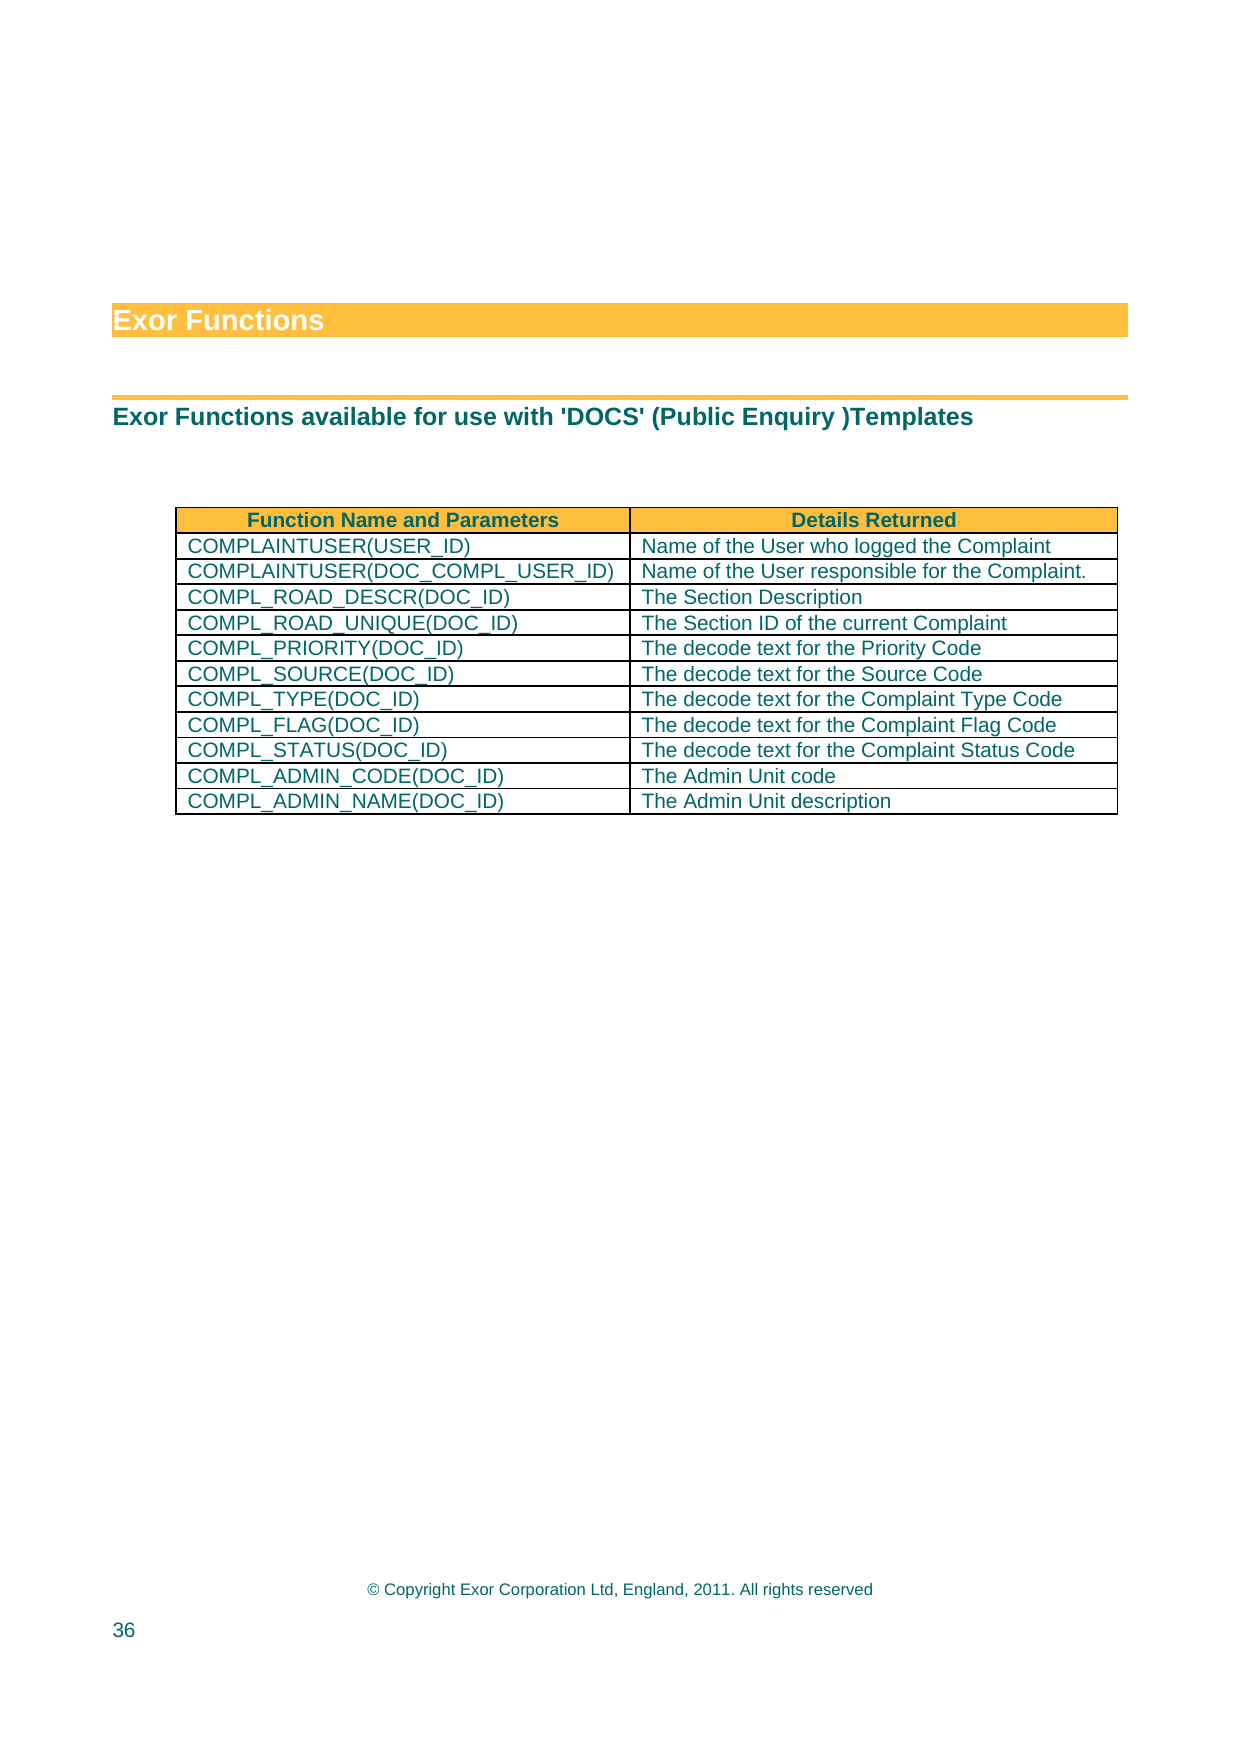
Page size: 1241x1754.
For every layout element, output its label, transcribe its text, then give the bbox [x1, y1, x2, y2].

table_cell Name of the User who logged the Complaint [631, 534, 1117, 558]
table_header Details Returned [631, 508, 1117, 532]
table_cell The Admin Unit description [631, 789, 1117, 813]
table_cell The decode text for the Source Code [631, 662, 1117, 685]
text Exor Functions [112, 303, 1128, 337]
table_cell COMPL_FLAG(DOC_ID) [177, 713, 629, 736]
table_cell COMPLAINTUSER(USER_ID) [177, 534, 629, 558]
table_cell Name of the User responsible for the Complaint. [631, 560, 1117, 583]
table_cell The Section ID of the current Complaint [631, 611, 1117, 634]
table_cell The decode text for the Complaint Status Code [631, 738, 1117, 762]
table_cell COMPL_ROAD_DESCR(DOC_ID) [177, 585, 629, 609]
table_cell The decode text for the Complaint Type Code [631, 687, 1117, 711]
table_cell COMPL_ROAD_UNIQUE(DOC_ID) [177, 611, 629, 634]
table_cell COMPL_SOURCE(DOC_ID) [177, 662, 629, 685]
table_cell COMPLAINTUSER(DOC_COMPL_USER_ID) [177, 560, 629, 583]
table_cell The Admin Unit code [631, 764, 1117, 787]
table_cell The decode text for the Priority Code [631, 636, 1117, 660]
table_cell COMPL_STATUS(DOC_ID) [177, 738, 629, 762]
table_cell The decode text for the Complaint Flag Code [631, 713, 1117, 736]
text Exor Functions available for use with 'DOCS' (Public Enquiry )Templates [112, 400, 1128, 431]
table_cell COMPL_ADMIN_CODE(DOC_ID) [177, 764, 629, 787]
table_header Function Name and Parameters [177, 508, 629, 532]
table_cell COMPL_TYPE(DOC_ID) [177, 687, 629, 711]
table_cell The Section Description [631, 585, 1117, 609]
table_cell COMPL_PRIORITY(DOC_ID) [177, 636, 629, 660]
table_cell COMPL_ADMIN_NAME(DOC_ID) [177, 789, 629, 813]
